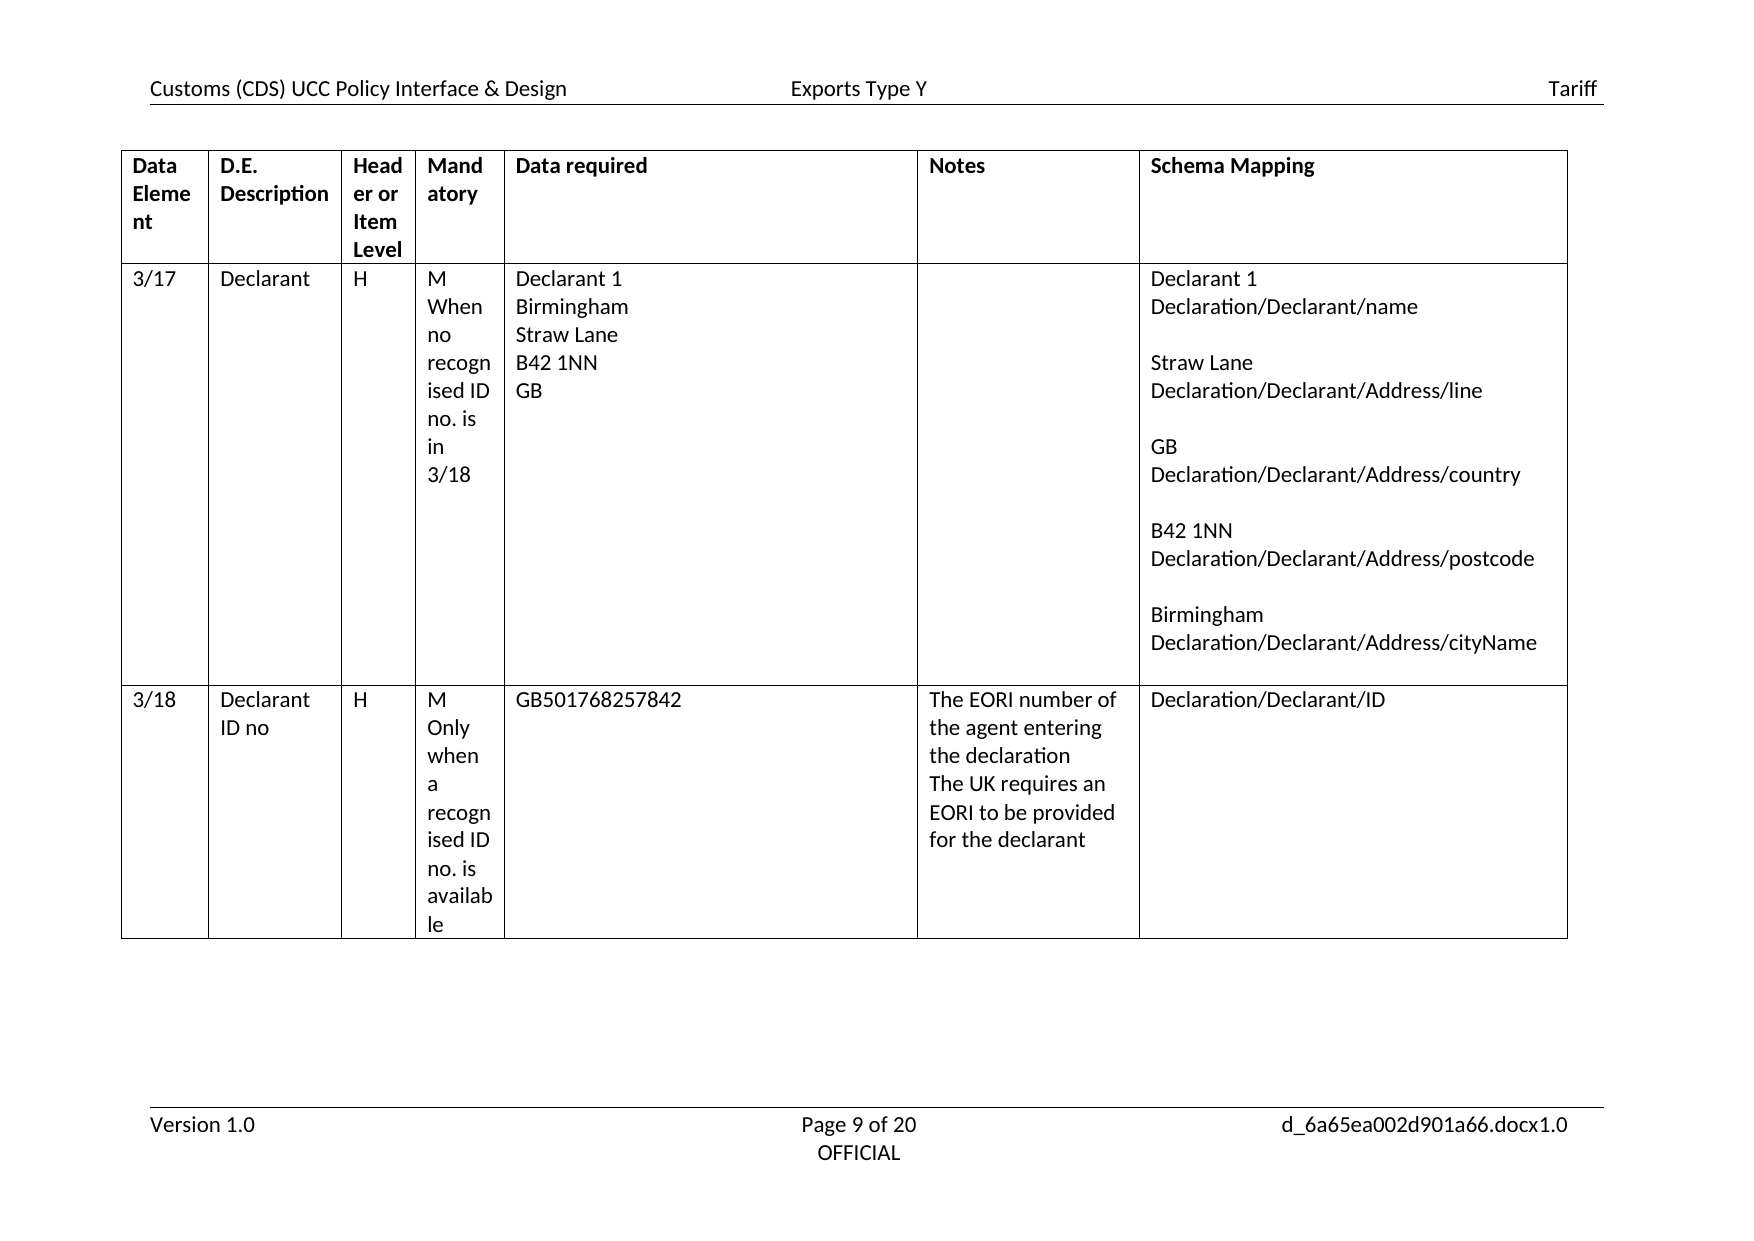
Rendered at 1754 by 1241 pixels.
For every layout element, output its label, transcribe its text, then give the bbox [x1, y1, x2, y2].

table_cell H [342, 264, 415, 684]
table_cell The EORI number of the agent entering the declaration The UK requires an EORI to be provided for the declarant [918, 686, 1139, 938]
table_header Mandatory [416, 151, 504, 263]
table_header Data required [505, 151, 917, 263]
table_cell Declarant [209, 264, 341, 684]
table_cell Declarant 1 Declaration/Declarant/name Straw Lane Declaration/Declarant/Address/line GB Declaration/Declarant/Address/country B42 1NN Declaration/Declarant/Address/postcode Birmingham Declaration/Declarant/Address/cityName [1140, 264, 1567, 684]
table_header Data Element [122, 151, 208, 263]
table_cell [918, 264, 1139, 684]
table_cell Declaration/Declarant/ID [1140, 686, 1567, 938]
table_cell Declarant ID no [209, 686, 341, 938]
table_header D.E. Description [209, 151, 341, 263]
table_header Schema Mapping [1140, 151, 1567, 263]
table_cell M Only when a recognised ID no. is available [416, 686, 504, 938]
table_cell H [342, 686, 415, 938]
table_header Notes [918, 151, 1139, 263]
table_cell 3/18 [122, 686, 208, 938]
table_cell Declarant 1 Birmingham Straw Lane B42 1NN GB [505, 264, 917, 684]
table_cell 3/17 [122, 264, 208, 684]
table_cell GB501768257842 [505, 686, 917, 938]
table_header Header or Item Level [342, 151, 415, 263]
table_cell M When no recognised ID no. is in 3/18 [416, 264, 504, 684]
